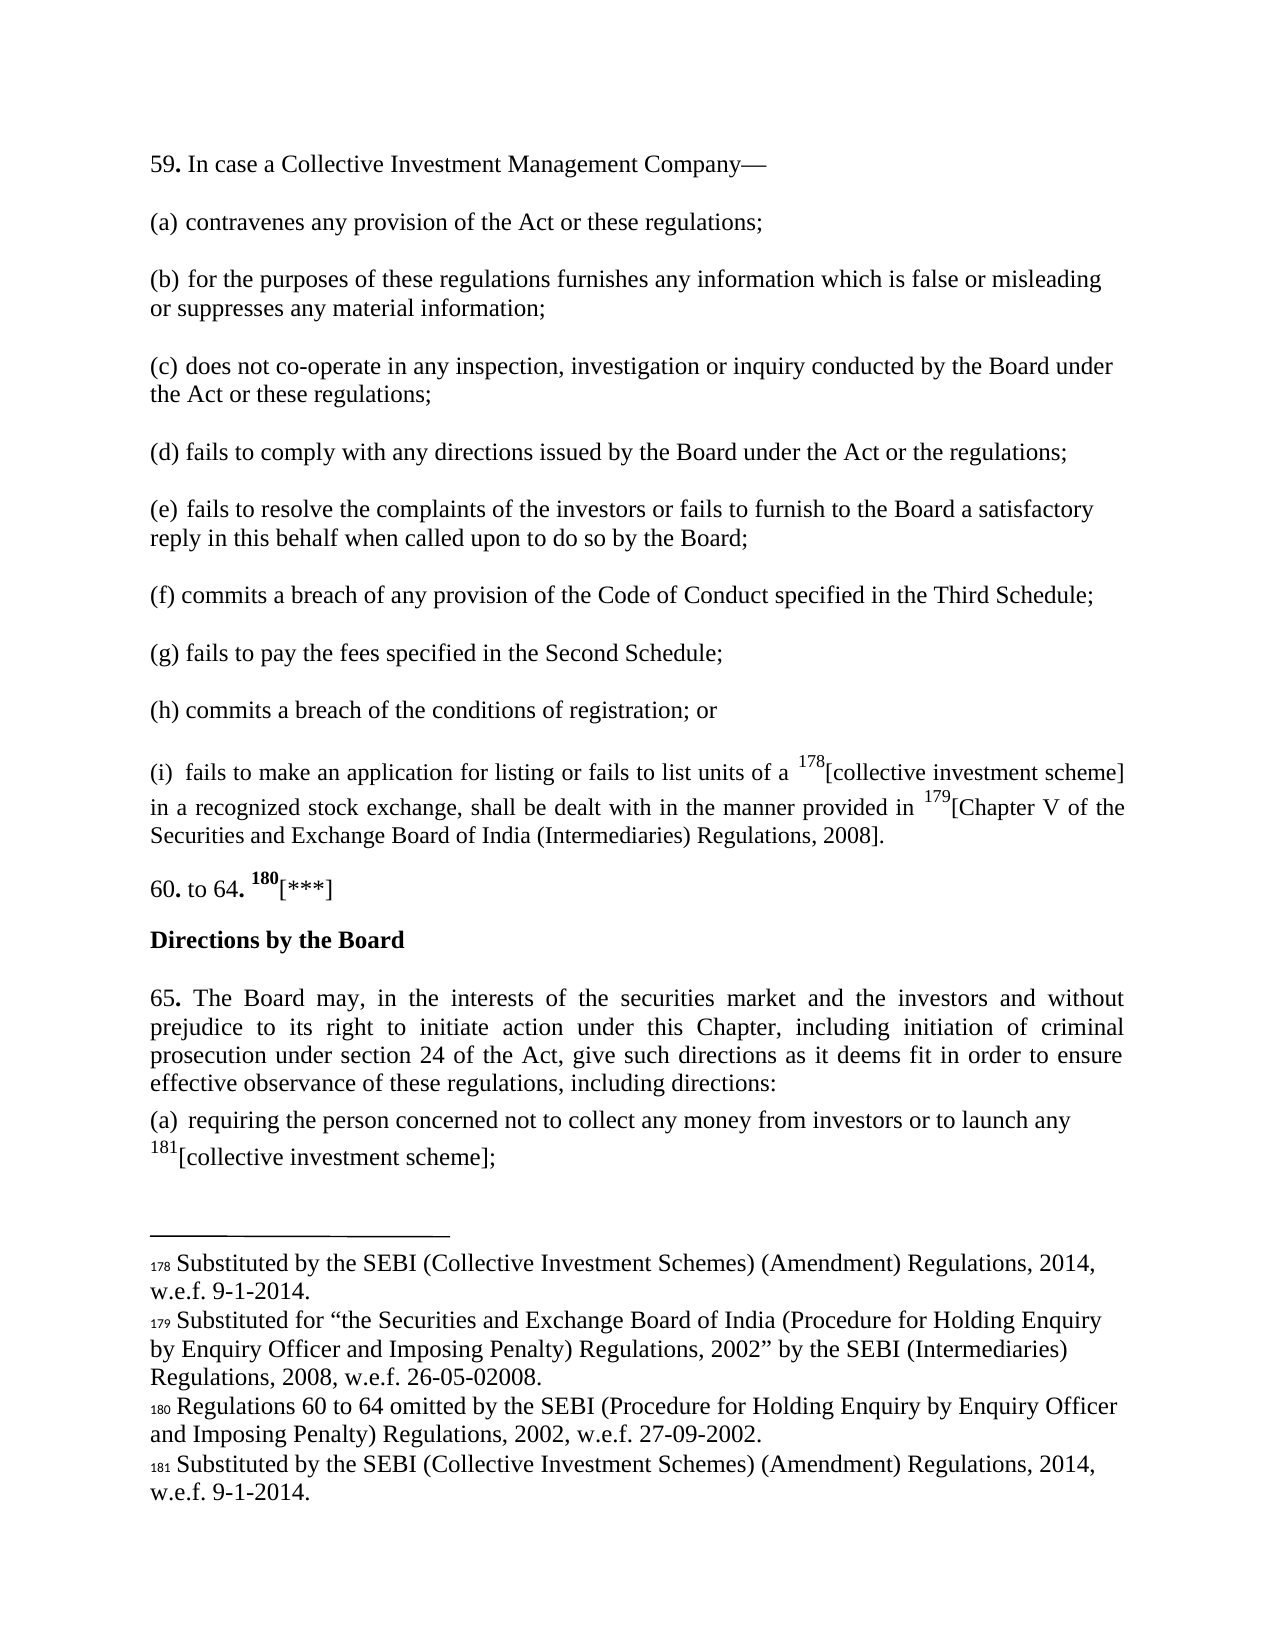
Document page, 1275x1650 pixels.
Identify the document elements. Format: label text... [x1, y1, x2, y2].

list commits a breach of the conditions of registration; or [150, 695, 1125, 724]
text 65. The Board may, in the interests of the securities market and the investors and without prejudice to its right to initiate action under this Chapter, including initiation of criminal prosecution under section 24 of the Act, give such directions as it deems fit in order to ensure effective observance of these regulations, including directions: [150, 984, 1125, 1097]
list fails to resolve the complaints of the investors or fails to furnish to the Board a satisfactory reply in this behalf when called upon to do so by the Board; [150, 496, 1125, 551]
list contravenes any provision of the Act or these regulations; [150, 207, 1125, 236]
list Substituted by the SEBI (Collective Investment Schemes) (Amendment) Regulations, 2014, w.e.f. 9-1-2014. [150, 1249, 1125, 1305]
list Substituted for “the Securities and Exchange Board of India (Procedure for Holding Enquiry by Enquiry Officer and Imposing Penalty) Regulations, 2002” by the SEBI (Intermediaries) Regulations, 2008, w.e.f. 26-05-02008. [150, 1306, 1125, 1391]
list requiring the person concerned not to collect any money from investors or to launch any 181[collective investment scheme]; [150, 1098, 1125, 1173]
list Substituted by the SEBI (Collective Investment Schemes) (Amendment) Regulations, 2014, w.e.f. 9-1-2014. [150, 1450, 1125, 1506]
list Regulations 60 to 64 omitted by the SEBI (Procedure for Holding Enquiry by Enquiry Officer and Imposing Penalty) Regulations, 2002, w.e.f. 27-09-2002. [150, 1393, 1125, 1448]
list fails to comply with any directions issued by the Board under the Act or the regulations; [150, 437, 1125, 466]
list does not co-operate in any inspection, investigation or inquiry conducted by the Board under the Act or these regulations; [150, 352, 1125, 408]
list commits a breach of any provision of the Code of Conduct specified in the Third Schedule; [150, 580, 1125, 609]
list fails to make an application for listing or fails to list units of a 178[collective investment scheme] in a recognized stock exchange, shall be dealt with in the manner provided in 179[Chapter V of the Securities and Exchange Board of India (Intermediaries) Regulations, 2008]. [150, 752, 1125, 849]
list fails to pay the fees specified in the Second Schedule; [150, 638, 1125, 666]
text 59. In case a Collective Investment Management Company— [150, 149, 1125, 178]
text Directions by the Board [150, 925, 1125, 954]
text 60. to 64. 180[***] [150, 867, 1125, 904]
list for the purposes of these regulations furnishes any information which is false or misleading or suppresses any material information; [150, 266, 1125, 321]
